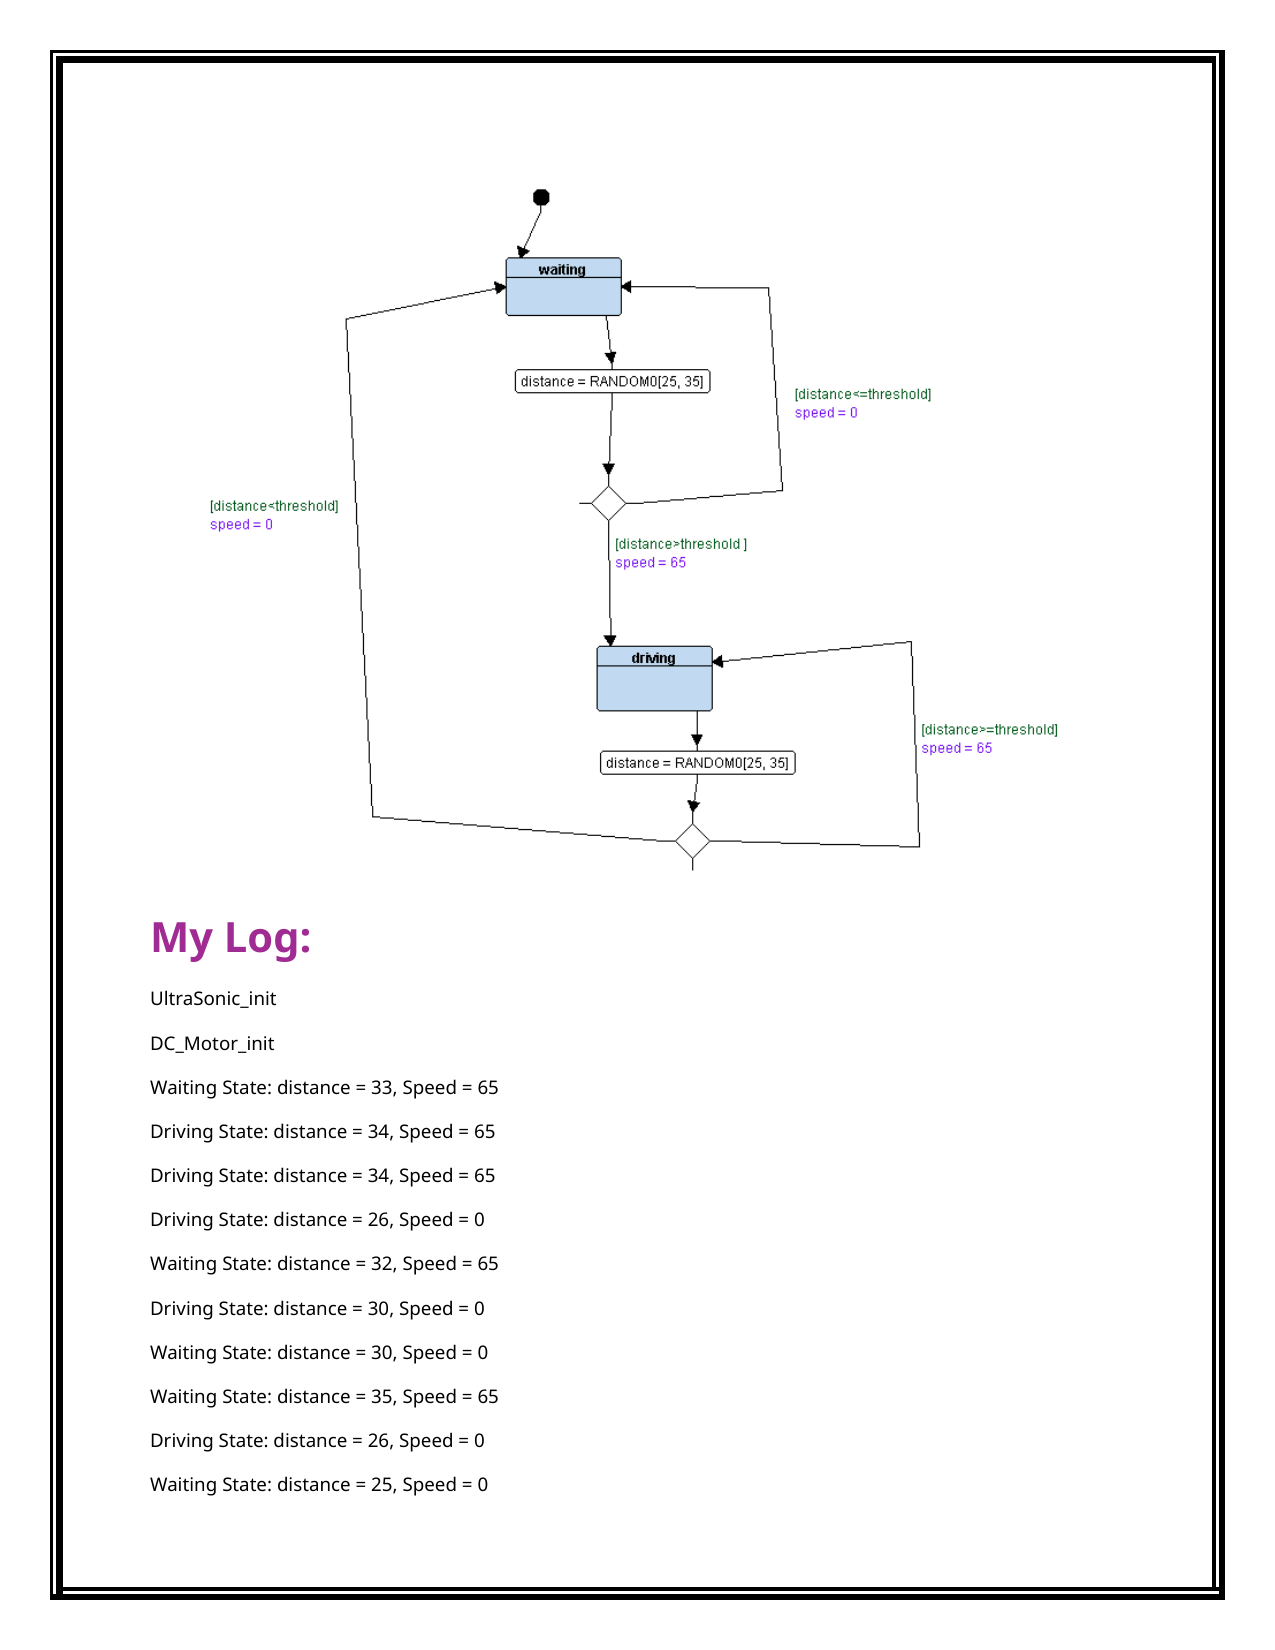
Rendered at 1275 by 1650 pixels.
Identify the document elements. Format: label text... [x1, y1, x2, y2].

text Waiting State: distance = 33, Speed = 65 [150, 1074, 1125, 1099]
text Driving State: distance = 34, Speed = 65 [150, 1162, 1125, 1188]
text Waiting State: distance = 25, Speed = 0 [150, 1471, 1125, 1497]
text Waiting State: distance = 35, Speed = 65 [150, 1383, 1125, 1409]
text Driving State: distance = 26, Speed = 0 [150, 1206, 1125, 1232]
text Driving State: distance = 30, Speed = 0 [150, 1295, 1125, 1320]
text Waiting State: distance = 30, Speed = 0 [150, 1339, 1125, 1364]
text Driving State: distance = 26, Speed = 0 [150, 1427, 1125, 1453]
text UltraSonic_init [150, 986, 1125, 1011]
text DC_Motor_init [150, 1030, 1125, 1055]
picture [150, 150, 1125, 889]
text My Log: [150, 908, 1125, 964]
text Driving State: distance = 34, Speed = 65 [150, 1118, 1125, 1144]
text Waiting State: distance = 32, Speed = 65 [150, 1251, 1125, 1276]
